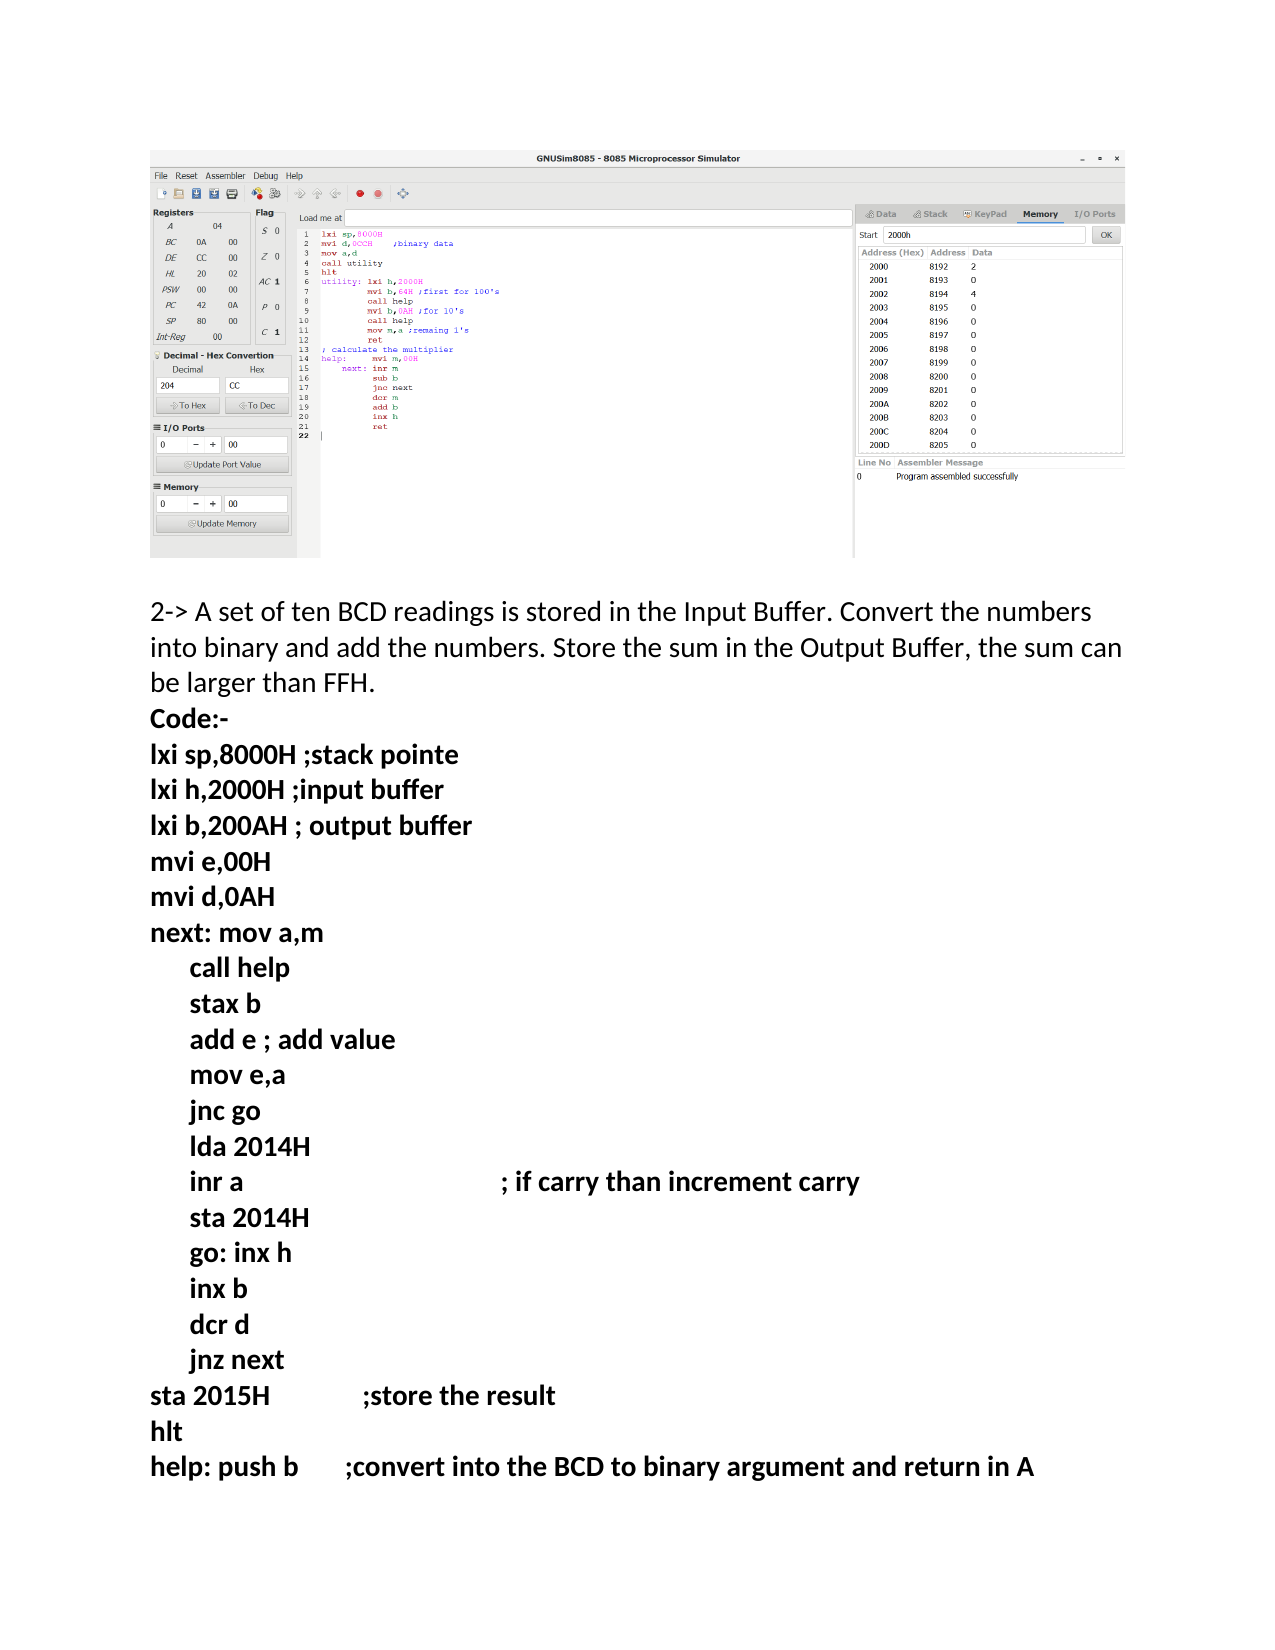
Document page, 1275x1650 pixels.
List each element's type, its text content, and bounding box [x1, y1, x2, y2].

text hlt [150, 1413, 1125, 1448]
text add e ; add value [150, 1021, 1125, 1056]
text jnc go [150, 1092, 1125, 1128]
text lxi sp,8000H ;stack pointe [150, 736, 1125, 771]
text lda 2014H [150, 1128, 1125, 1163]
text stax b [150, 985, 1125, 1021]
text jnz next [150, 1341, 1125, 1377]
text lxi b,200AH ; output buffer [150, 807, 1125, 843]
text Code:- [150, 700, 1125, 736]
text inx b [150, 1270, 1125, 1306]
text dcr d [150, 1306, 1125, 1341]
text call help [150, 949, 1125, 985]
text sta 2014H [150, 1199, 1125, 1234]
text mvi d,0AH [150, 878, 1125, 914]
picture [150, 150, 1125, 558]
text help: push b ;convert into the BCD to binary argument and return in A [150, 1448, 1125, 1484]
text lxi h,2000H ;input buffer [150, 771, 1125, 807]
text mov e,a [150, 1056, 1125, 1092]
text mvi e,00H [150, 843, 1125, 878]
text go: inx h [150, 1234, 1125, 1270]
text 2-> A set of ten BCD readings is stored in the Input Buffer. Convert the numbers into binary and add the numbers. Store the sum in the Output Buffer, the sum can be larger than FFH. [150, 593, 1125, 700]
text next: mov a,m [150, 914, 1125, 949]
text sta 2015H ;store the result [150, 1377, 1125, 1413]
text inr a ; if carry than increment carry [150, 1163, 1125, 1199]
